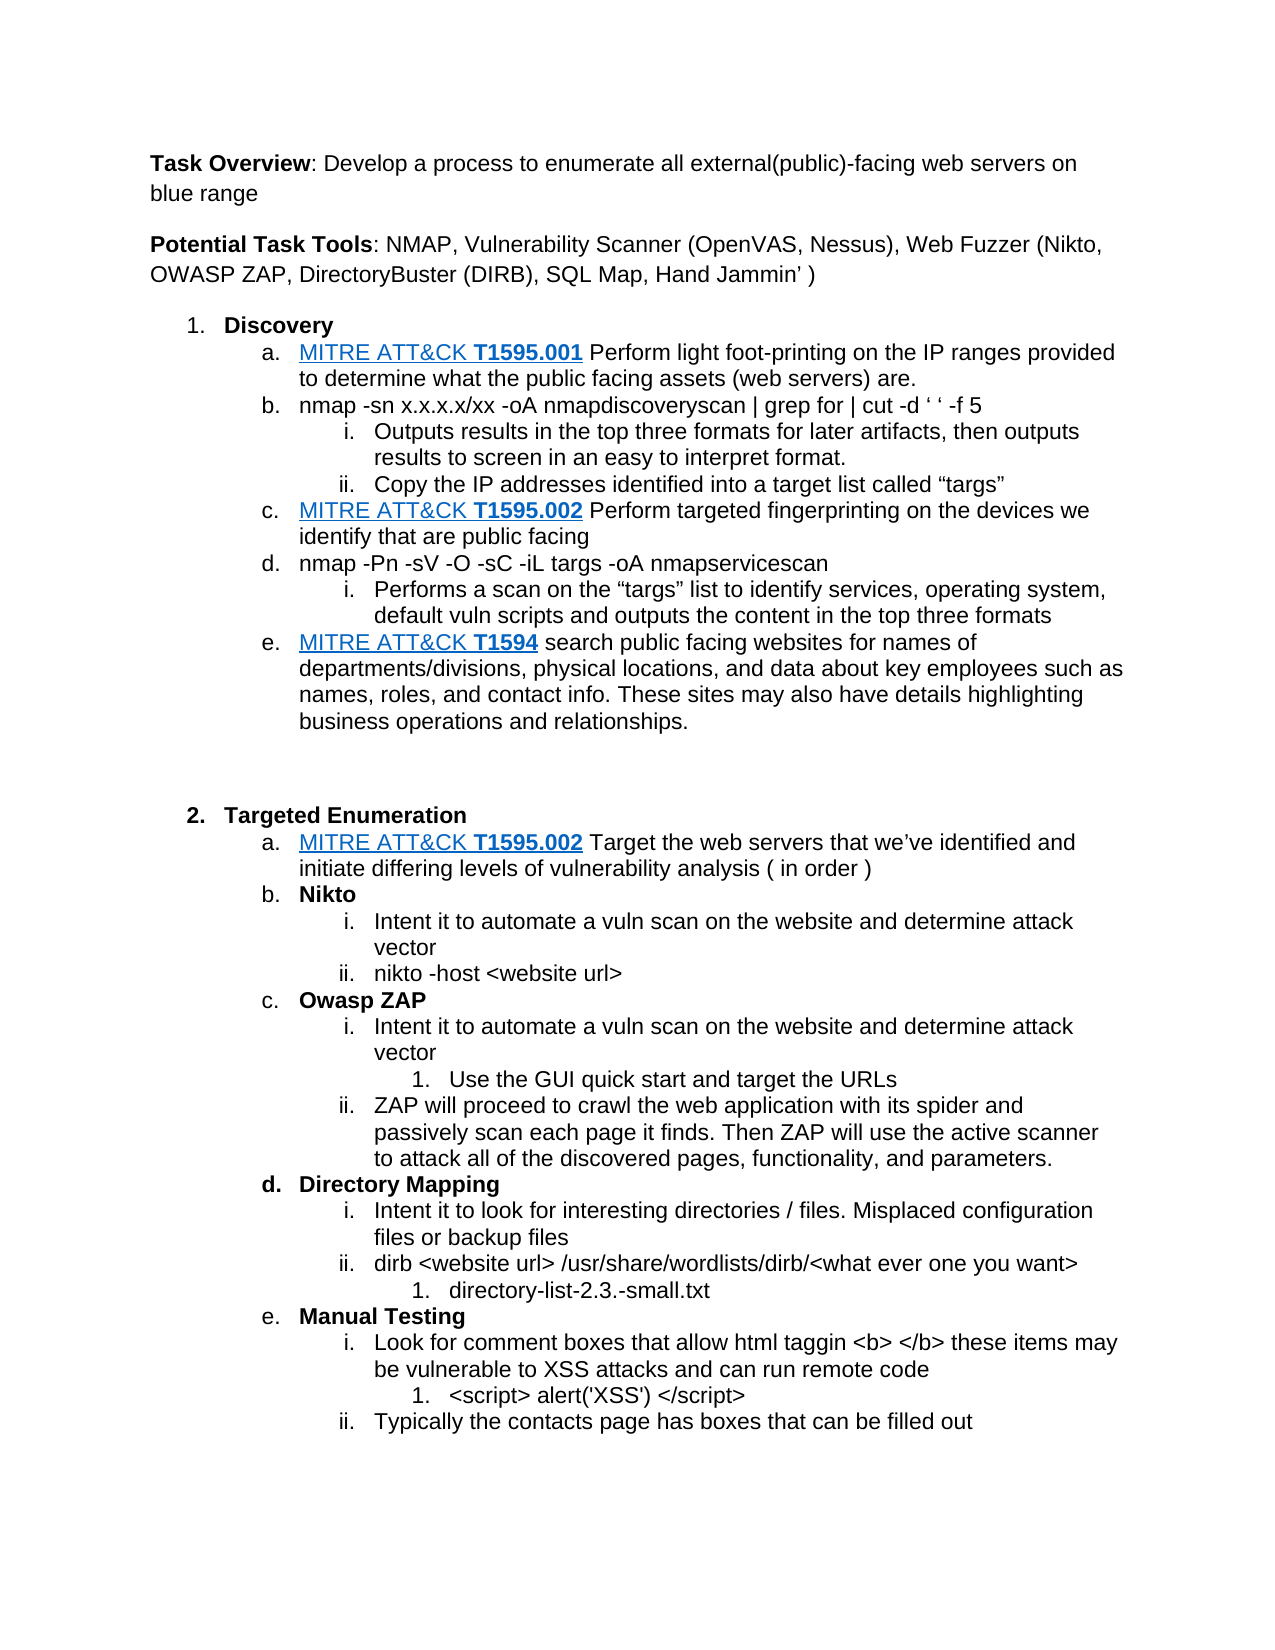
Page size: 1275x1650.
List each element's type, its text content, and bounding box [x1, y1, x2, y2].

list ZAP will proceed to crawl the web application with its spider and passively scan each page it finds. Then ZAP will use the active scanner to attack all of the discovered pages, functionality, and parameters. [355, 1092, 1125, 1171]
list directory-list-2.3.-small.txt [411, 1277, 1125, 1303]
list dirb <website url> /usr/share/wordlists/dirb/<what ever one you want> [355, 1250, 1125, 1277]
list Look for comment boxes that allow html taggin <b> </b> these items may be vulnerable to XSS attacks and can run remote code [355, 1329, 1125, 1382]
text Task Overview: Develop a process to enumerate all external(public)-facing web servers on blue range [150, 150, 1125, 207]
list Typically the contacts page has boxes that can be filled out [355, 1408, 1125, 1435]
list nikto -host <website url> [355, 960, 1125, 987]
list Nikto [261, 881, 1125, 908]
list Performs a scan on the “targs” list to identify services, operating system, default vuln scripts and outputs the content in the top three formats [355, 576, 1125, 629]
list Outputs results in the top three formats for later artifacts, then outputs results to screen in an easy to interpret format. [355, 418, 1125, 471]
list <script> alert('XSS') </script> [411, 1382, 1125, 1408]
list Intent it to automate a vuln scan on the website and determine attack vector [355, 1013, 1125, 1066]
list MITRE ATT&CK T1595.001 Perform light foot-printing on the IP ranges provided to determine what the public facing assets (web servers) are. [261, 339, 1125, 392]
list Directory Mapping [261, 1171, 1125, 1197]
list Copy the IP addresses identified into a target list called “targs” [355, 471, 1125, 497]
list MITRE ATT&CK T1594 search public facing websites for names of departments/divisions, physical locations, and data about key employees such as names, roles, and contact info. These sites may also have details highlighting business operations and relationships. [261, 629, 1125, 734]
list Discovery [186, 312, 1125, 339]
list MITRE ATT&CK T1595.002 Target the web servers that we’ve identified and initiate differing levels of vulnerability analysis ( in order ) [261, 828, 1125, 881]
list nmap -Pn -sV -O -sC -iL targs -oA nmapservicescan [261, 550, 1125, 576]
list nmap -sn x.x.x.x/xx -oA nmapdiscoveryscan | grep for | cut -d ‘ ‘ -f 5 [261, 392, 1125, 418]
text Potential Task Tools: NMAP, Vulnerability Scanner (OpenVAS, Nessus), Web Fuzzer (Nikto, OWASP ZAP, DirectoryBuster (DIRB), SQL Map, Hand Jammin’ ) [150, 231, 1125, 288]
list Intent it to automate a vuln scan on the website and determine attack vector [355, 908, 1125, 960]
list MITRE ATT&CK T1595.002 Perform targeted fingerprinting on the devices we identify that are public facing [261, 497, 1125, 550]
list Owasp ZAP [261, 987, 1125, 1013]
list Manual Testing [261, 1303, 1125, 1329]
list Intent it to look for interesting directories / files. Misplaced configuration files or backup files [355, 1197, 1125, 1250]
list Targeted Enumeration [186, 802, 1125, 828]
list Use the GUI quick start and target the URLs [411, 1066, 1125, 1092]
